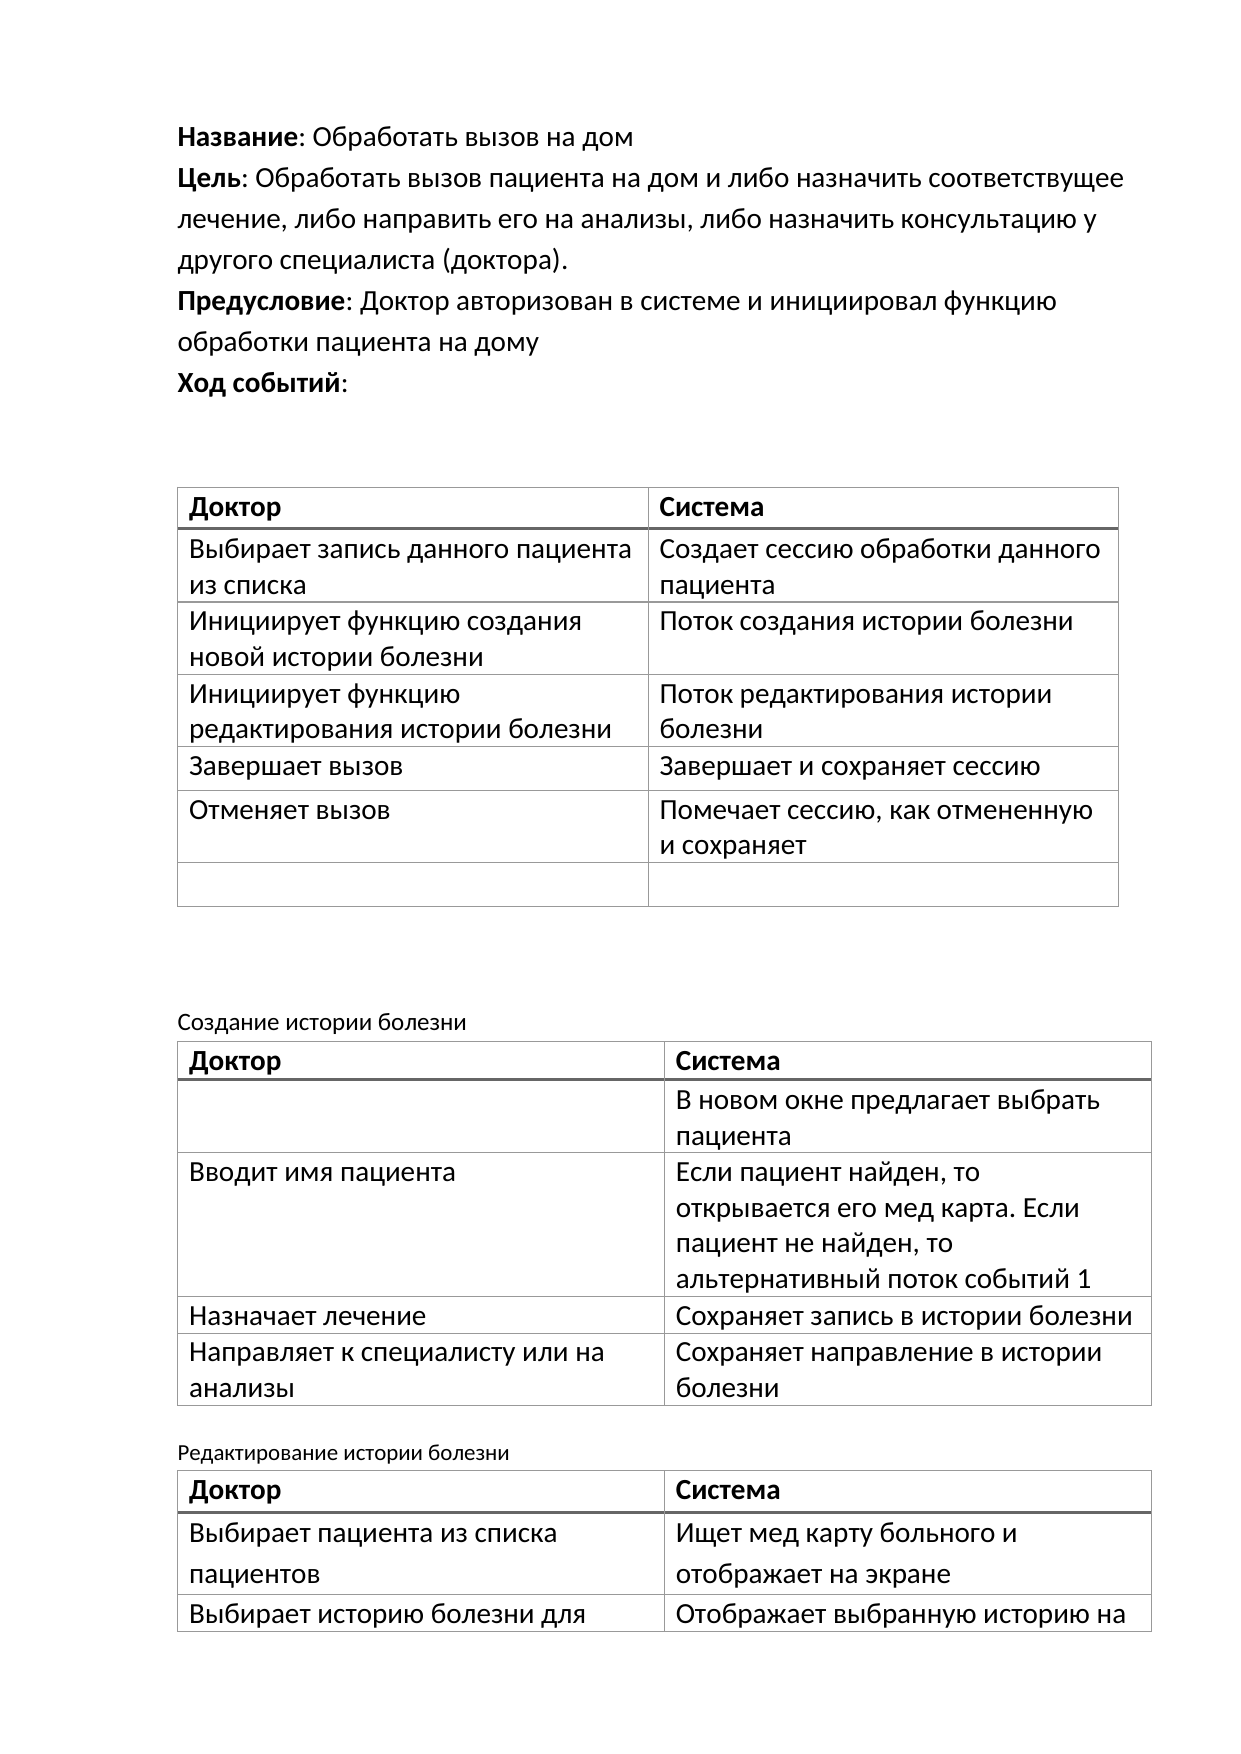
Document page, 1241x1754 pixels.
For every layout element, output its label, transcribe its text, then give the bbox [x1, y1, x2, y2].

table_cell Инициирует функцию редактирования истории болезни [178, 675, 648, 746]
table_cell Выбирает пациента из списка пациентов [178, 1514, 664, 1594]
text Редактирование истории болезни [177, 1438, 1152, 1466]
table_cell [178, 1081, 664, 1152]
table_cell Завершает вызов [178, 747, 648, 790]
table_cell [178, 863, 648, 906]
table_cell Отменяет вызов [178, 791, 648, 862]
text Создание истории болезни [177, 1006, 1152, 1037]
table_cell Если пациент найден, то открывается его мед карта. Если пациент не найден, то альтернативный поток событий 1 [665, 1153, 1151, 1296]
table_cell Помечает сессию, как отмененную и сохраняет [649, 791, 1118, 862]
table_cell Выбирает историю болезни для редактирования [178, 1595, 664, 1631]
table_cell Вводит имя пациента [178, 1153, 664, 1296]
table_cell Сохраняет запись в истории болезни [665, 1297, 1151, 1332]
table_cell Направляет к специалисту или на анализы [178, 1334, 664, 1405]
table_cell Поток создания истории болезни [649, 603, 1118, 674]
table_cell Поток редактирования истории болезни [649, 675, 1118, 746]
table_header Доктор [178, 1042, 664, 1078]
table_cell Сохраняет направление в истории болезни [665, 1334, 1151, 1405]
table_header Система [649, 488, 1118, 527]
table_header Доктор [178, 488, 648, 527]
table_cell Отображает выбранную историю на экране [665, 1595, 1151, 1631]
table_cell Создает сессию обработки данного пациента [649, 530, 1118, 601]
table_cell Инициирует функцию создания новой истории болезни [178, 603, 648, 674]
text Название: Обработать вызов на дом [177, 118, 1152, 154]
table_header Система [665, 1471, 1151, 1511]
table_header Система [665, 1042, 1151, 1078]
table_cell Назначает лечение [178, 1297, 664, 1332]
table_cell Выбирает запись данного пациента из списка [178, 530, 648, 601]
table_cell [649, 863, 1118, 906]
text Предусловие: Доктор авторизован в системе и инициировал функцию обработки пациента на дому [177, 282, 1152, 358]
text Цель: Обработать вызов пациента на дом и либо назначить соответствущее лечение, либо направить его на анализы, либо назначить консультацию у другого специалиста (доктора). [177, 159, 1152, 277]
table_cell В новом окне предлагает выбрать пациента [665, 1081, 1151, 1152]
table_cell Ищет мед карту больного и отображает на экране [665, 1514, 1151, 1594]
table_header Доктор [178, 1471, 664, 1511]
table_cell Завершает и сохраняет сессию [649, 747, 1118, 790]
text Ход событий: [177, 364, 1152, 399]
